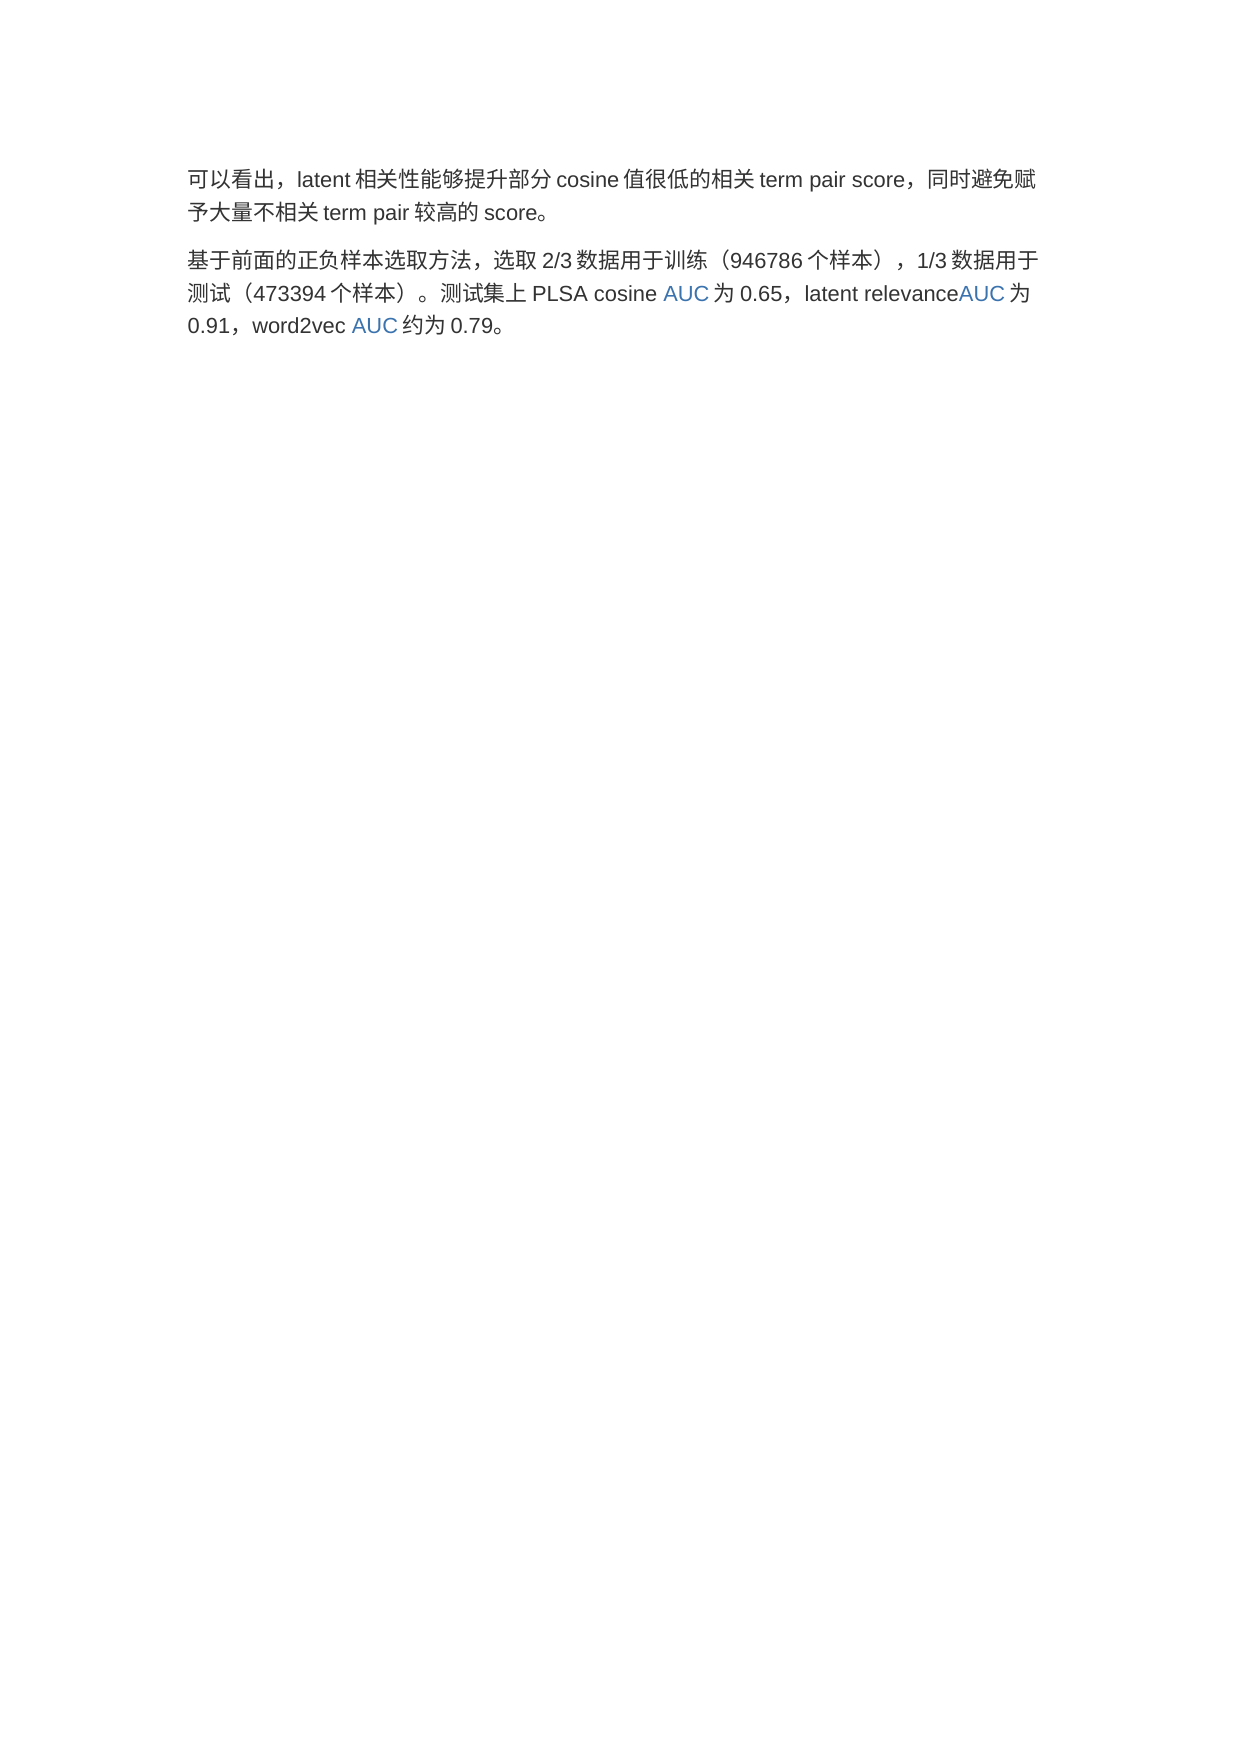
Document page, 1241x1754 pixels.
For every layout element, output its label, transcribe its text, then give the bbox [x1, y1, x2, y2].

text 可以看出，latent相关性能够提升部分cosine值很低的相关term pair score，同时避免赋予大量不相关term pair较高的score。 [187, 162, 1053, 227]
text 基于前面的正负样本选取方法，选取2/3数据用于训练（946786个样本），1/3数据用于测试（473394个样本）。测试集上PLSA cosine AUC为0.65，latent relevanceAUC为0.91，word2vec AUC约为0.79。 [187, 243, 1053, 340]
